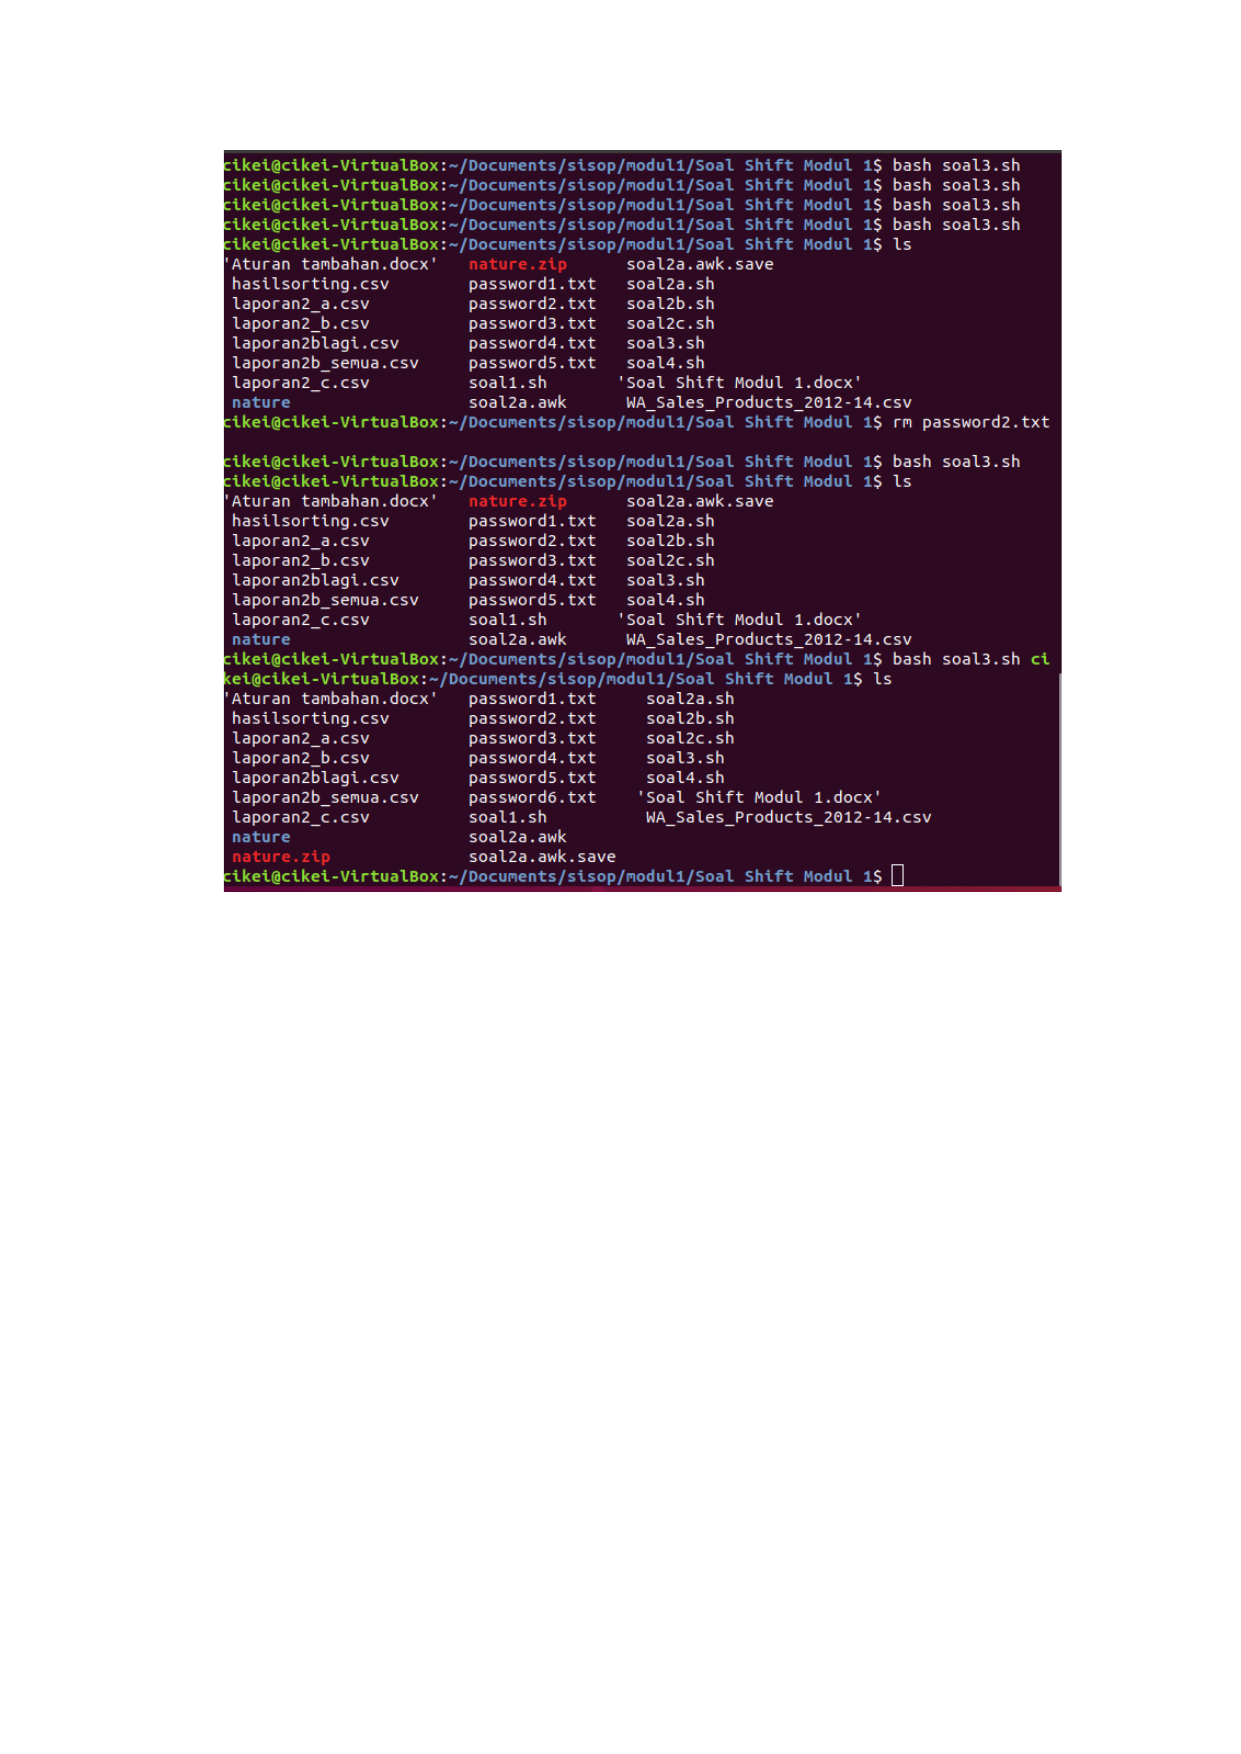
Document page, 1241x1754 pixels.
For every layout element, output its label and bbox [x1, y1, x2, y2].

picture [223, 150, 1062, 892]
